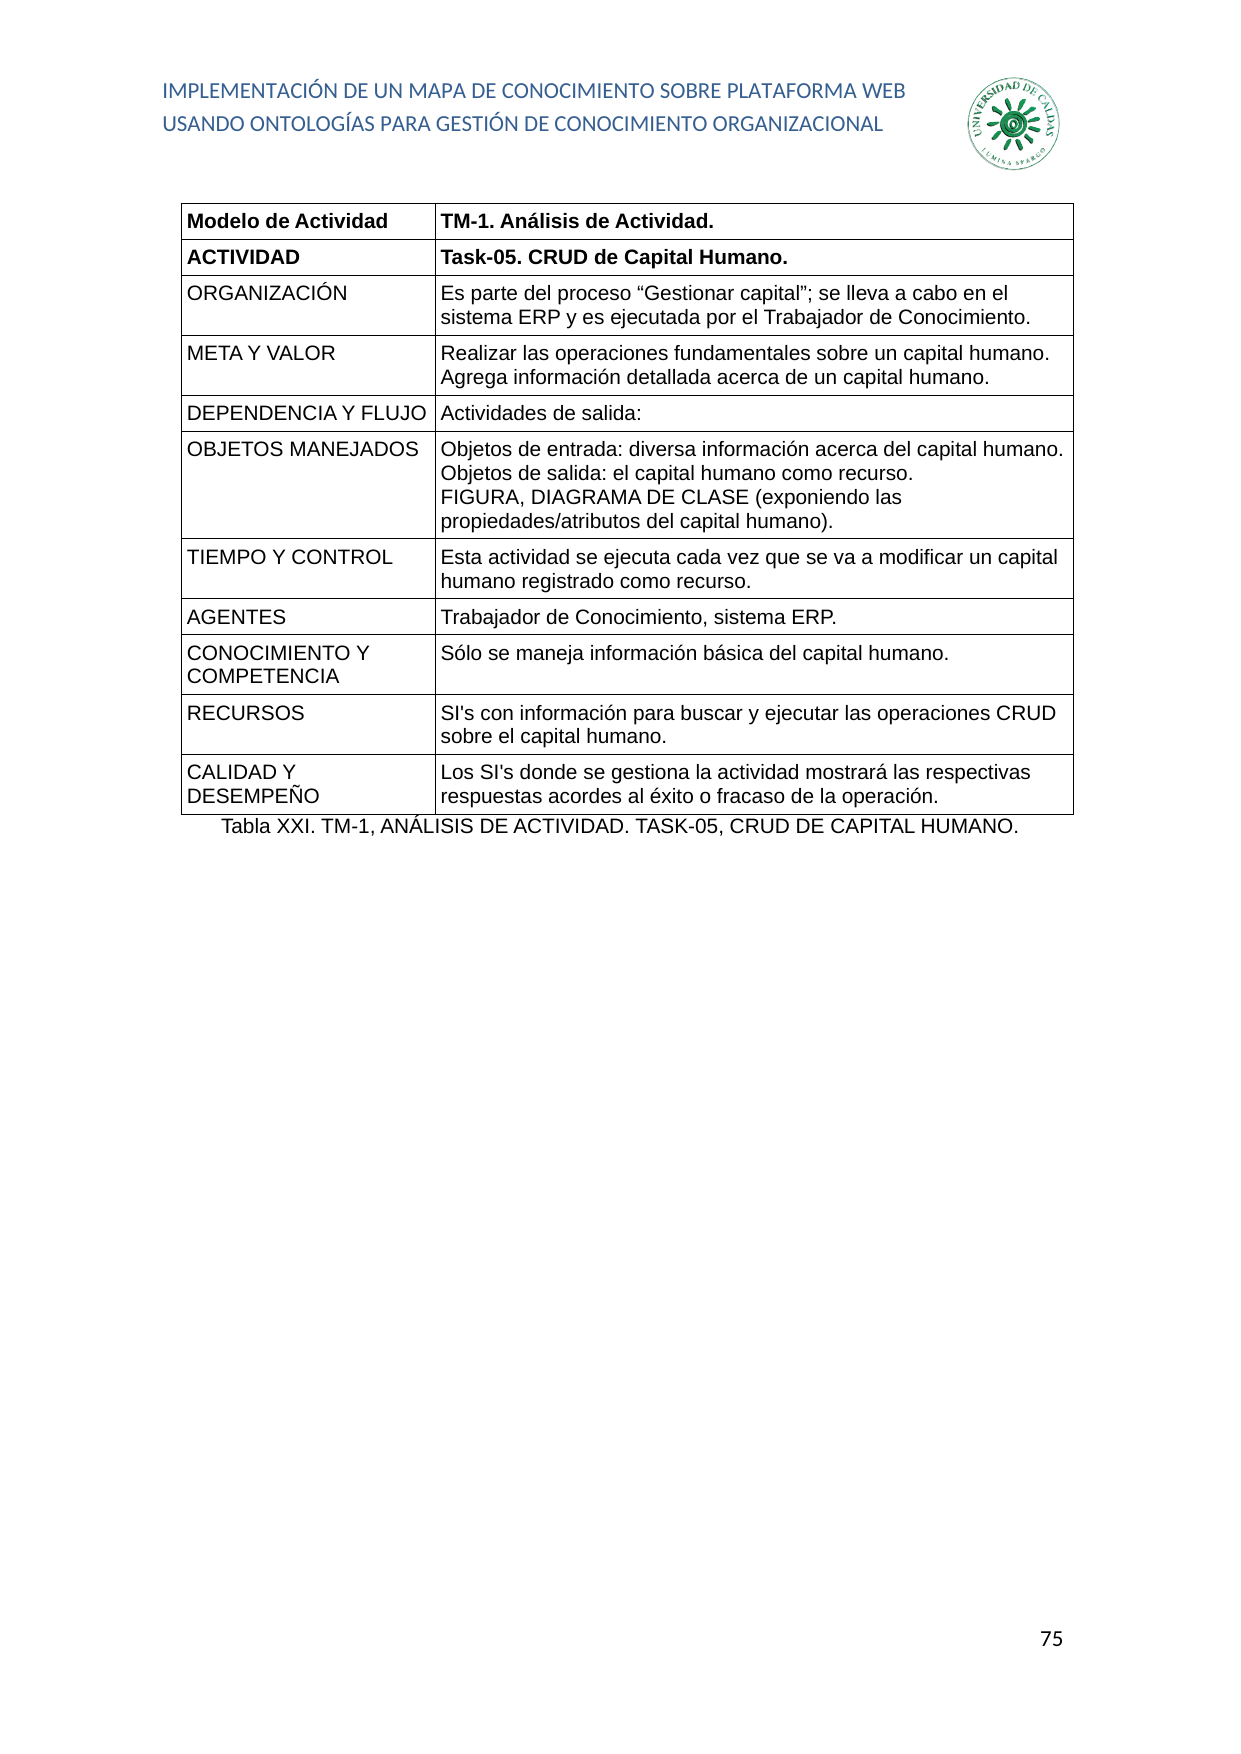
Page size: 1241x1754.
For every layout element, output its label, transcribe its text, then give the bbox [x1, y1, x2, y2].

table_cell DEPENDENCIA Y FLUJO [182, 396, 435, 431]
picture [963, 73, 1064, 175]
table_cell CALIDAD Y DESEMPEÑO [182, 755, 435, 814]
table_cell ACTIVIDAD [182, 240, 435, 275]
table_cell OBJETOS MANEJADOS [182, 432, 435, 538]
table_cell Task-05. CRUD de Capital Humano. [436, 240, 1073, 275]
table_cell Sólo se maneja información básica del capital humano. [436, 635, 1073, 694]
table_cell TIEMPO Y CONTROL [182, 539, 435, 598]
table_header Modelo de Actividad [182, 204, 435, 239]
table_cell Objetos de entrada: diversa información acerca del capital humano. Objetos de salida: el capital humano como recurso. FIGURA, DIAGRAMA DE CLASE (exponiendo las propiedades/atributos del capital humano). [436, 432, 1073, 538]
table_cell Es parte del proceso “Gestionar capital”; se lleva a cabo en el sistema ERP y es ejecutada por el Trabajador de Conocimiento. [436, 276, 1073, 335]
table_cell ORGANIZACIÓN [182, 276, 435, 335]
table_cell RECURSOS [182, 695, 435, 754]
table_cell Trabajador de Conocimiento, sistema ERP. [436, 599, 1073, 634]
table_cell AGENTES [182, 599, 435, 634]
text Tabla XXI. TM-1, ANÁLISIS DE ACTIVIDAD. TASK-05, CRUD DE CAPITAL HUMANO. [177, 814, 1063, 838]
table_cell CONOCIMIENTO Y COMPETENCIA [182, 635, 435, 694]
table_cell Los SI's donde se gestiona la actividad mostrará las respectivas respuestas acordes al éxito o fracaso de la operación. [436, 755, 1073, 814]
table_cell META Y VALOR [182, 336, 435, 394]
table_cell SI's con información para buscar y ejecutar las operaciones CRUD sobre el capital humano. [436, 695, 1073, 754]
table_cell Realizar las operaciones fundamentales sobre un capital humano. Agrega información detallada acerca de un capital humano. [436, 336, 1073, 394]
table_cell Actividades de salida: [436, 396, 1073, 431]
table_cell Esta actividad se ejecuta cada vez que se va a modificar un capital humano registrado como recurso. [436, 539, 1073, 598]
table_header TM-1. Análisis de Actividad. [436, 204, 1073, 239]
